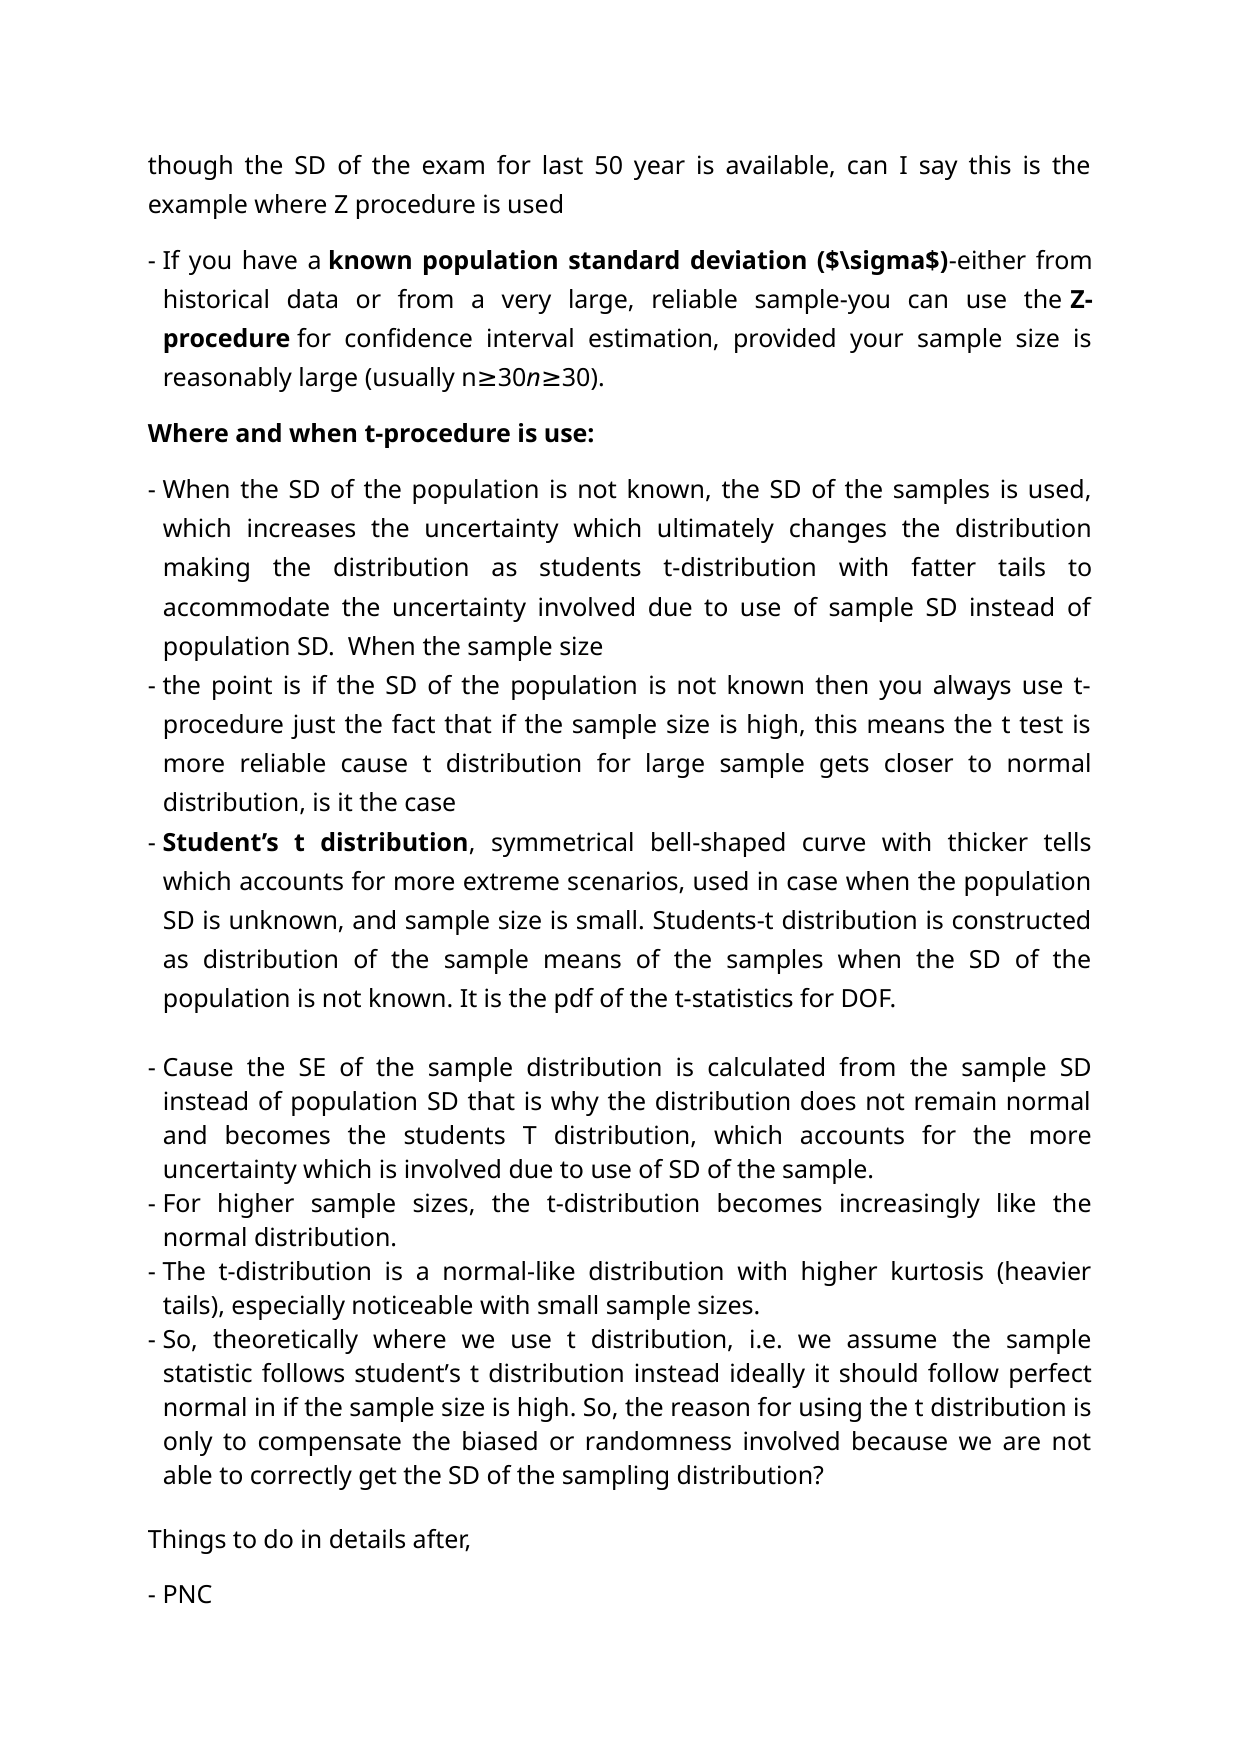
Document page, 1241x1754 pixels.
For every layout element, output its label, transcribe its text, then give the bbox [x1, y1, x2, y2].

list the point is if the SD of the population is not known then you always use t-procedure just the fact that if the sample size is high, this means the t test is more reliable cause t distribution for large sample gets closer to normal distribution, is it the case [148, 668, 1093, 819]
list The t-distribution is a normal-like distribution with higher kurtosis (heavier tails), especially noticeable with small sample sizes. [148, 1312, 1093, 1380]
list For higher sample sizes, the t-distribution becomes increasingly like the normal distribution. [148, 1215, 1093, 1283]
list Cause the SE of the sample distribution is calculated from the sample SD instead of population SD that is why the distribution does not remain normal and becomes the students T distribution, which accounts for the more uncertainty which is involved due to use of SD of the sample. [148, 1049, 1093, 1186]
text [148, 148, 1093, 221]
text Where and when t-procedure is use: [148, 416, 1093, 450]
list If you have a known population standard deviation ($\sigma$)-either from historical data or from a very large, reliable sample-you can use the Z-procedure for confidence interval estimation, provided your sample size is reasonably large (usually n≥30n≥30). [148, 243, 1093, 394]
list So, theoretically where we use t distribution, i.e. we assume the sample statistic follows student’s t distribution instead ideally it should follow perfect normal in if the sample size is high. So, the reason for using the t distribution is only to compensate the biased or randomness involved because we are not able to correctly get the SD of the sampling distribution? [148, 1409, 1093, 1579]
list Student’s t distribution, symmetrical bell-shaped curve with thicker tells which accounts for more extreme scenarios, used in case when the population SD is unknown, and sample size is small. Students-t distribution is constructed as distribution of the sample means of the samples when the SD of the population is not known. It is the pdf of the t-statistics for DOF. [148, 824, 1093, 1015]
list When the SD of the population is not known, the SD of the samples is used, which increases the uncertainty which ultimately changes the distribution making the distribution as students t-distribution with fatter tails to accommodate the uncertainty involved due to use of sample SD instead of population SD. When the sample size [148, 472, 1093, 662]
